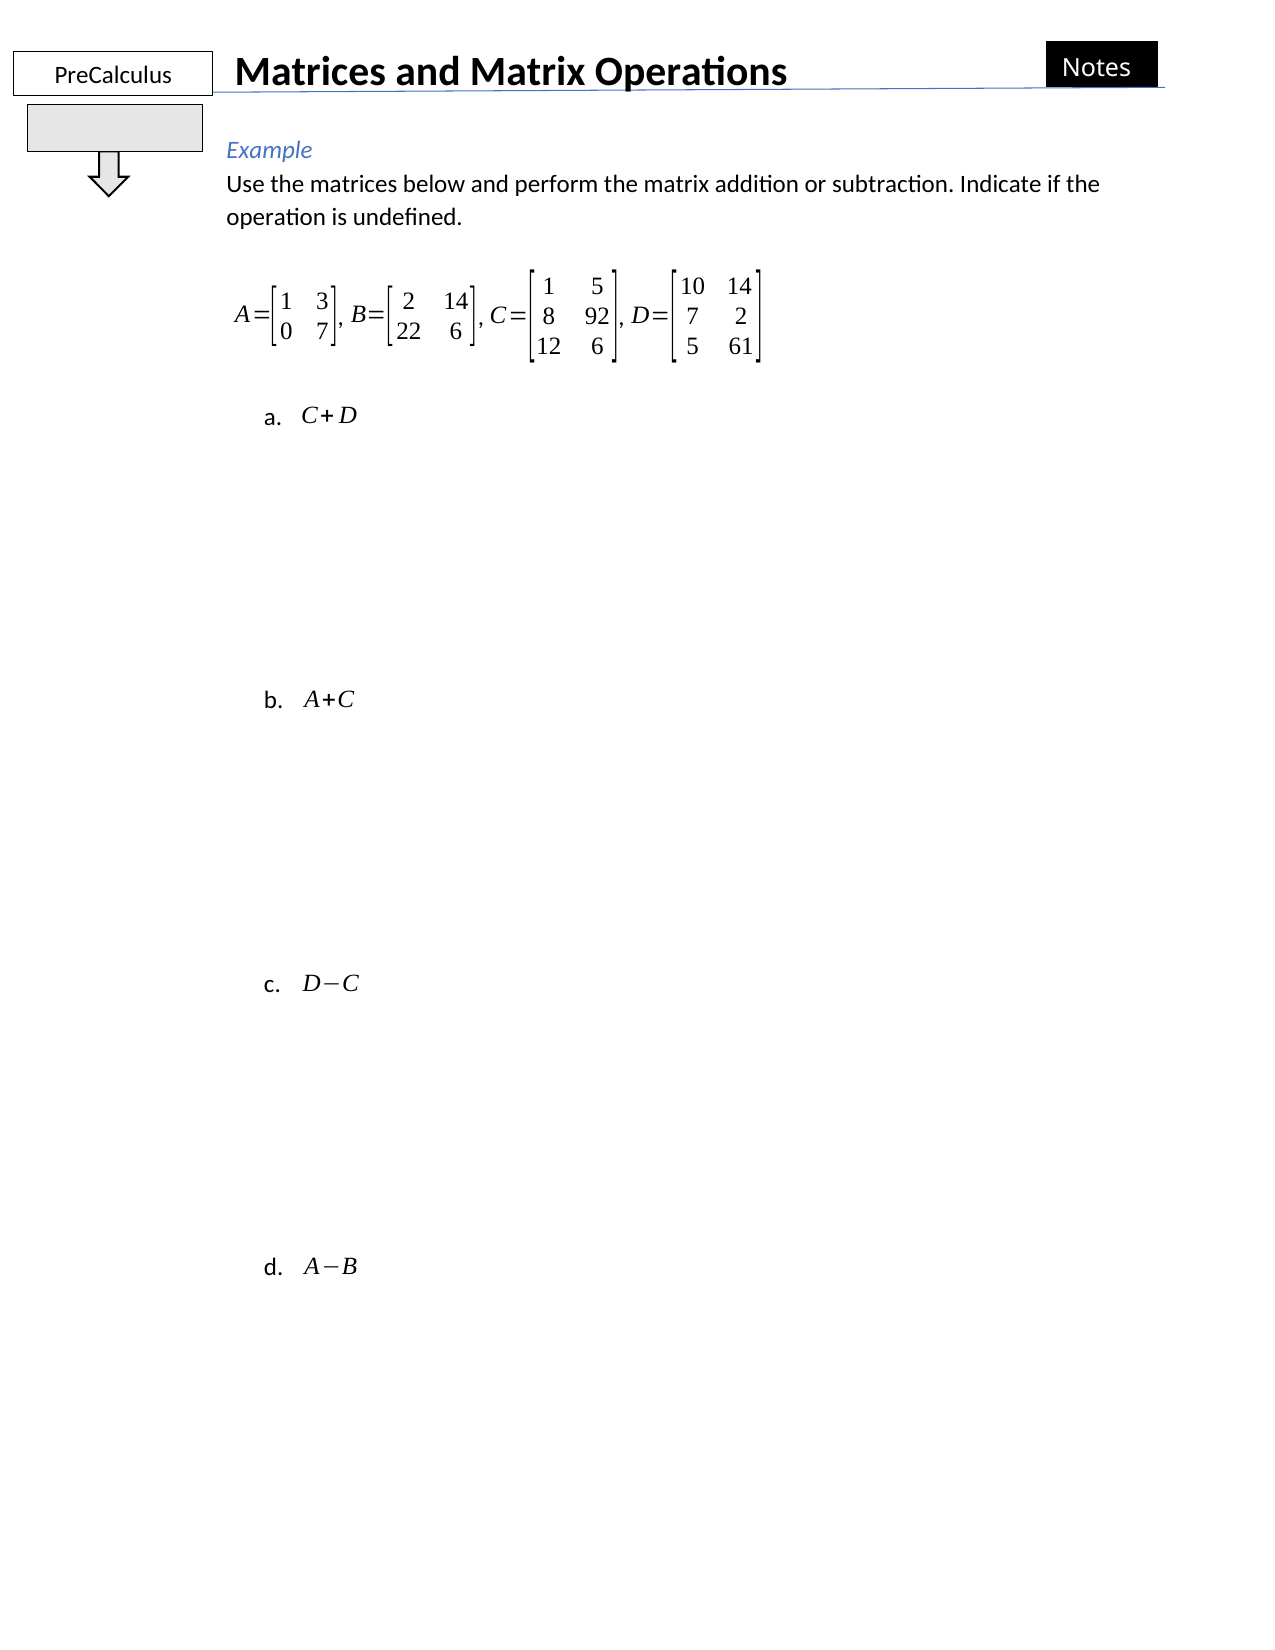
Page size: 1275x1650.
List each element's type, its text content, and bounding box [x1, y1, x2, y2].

text Use the matrices below and perform the matrix addition or subtraction. Indicate if the operation is undefined. [75, 168, 1200, 232]
text , , , [75, 268, 1200, 364]
text Example [75, 134, 1200, 165]
